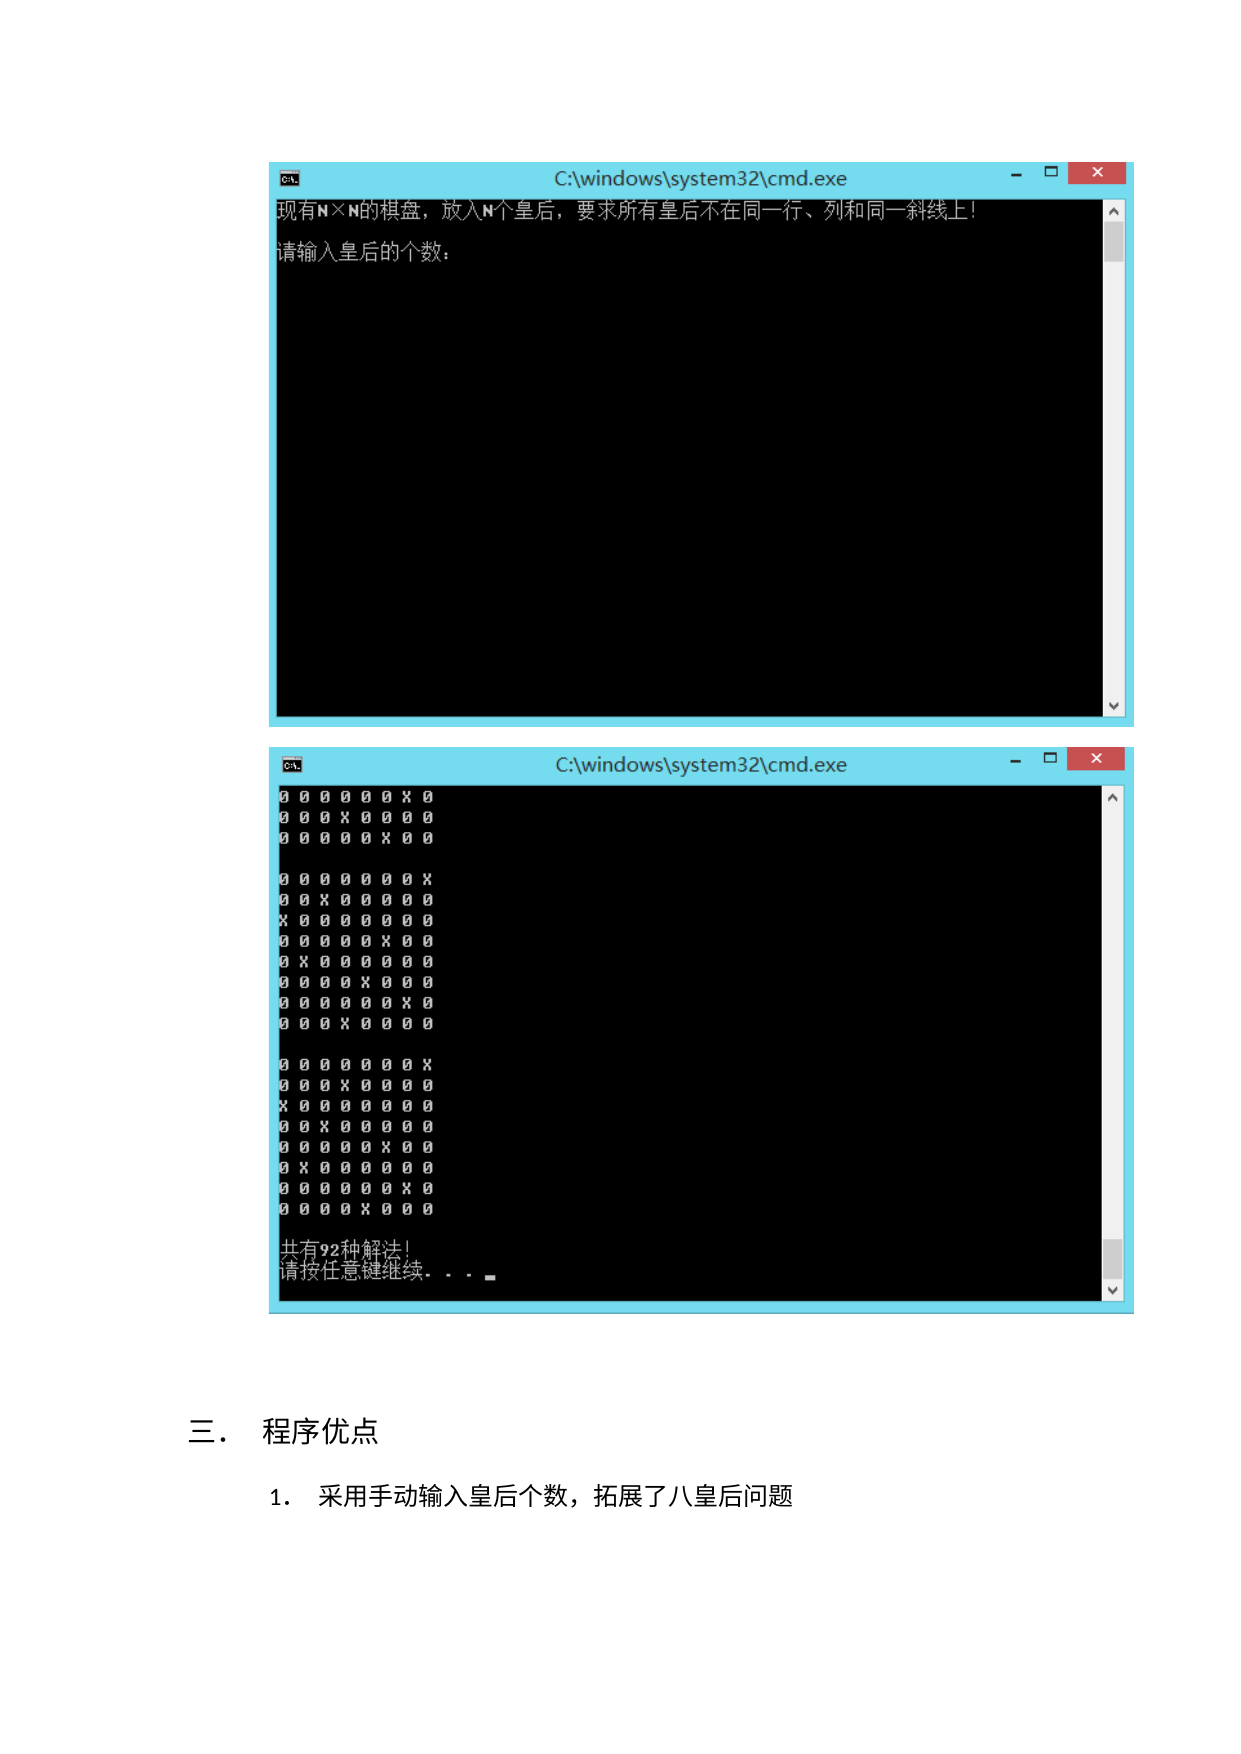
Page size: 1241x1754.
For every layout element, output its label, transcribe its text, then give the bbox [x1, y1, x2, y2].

list 程序优点 [187, 1397, 1053, 1462]
picture [268, 162, 1134, 727]
picture [268, 747, 1134, 1314]
list 采用手动输入皇后个数，拓展了八皇后问题 [269, 1462, 1053, 1527]
